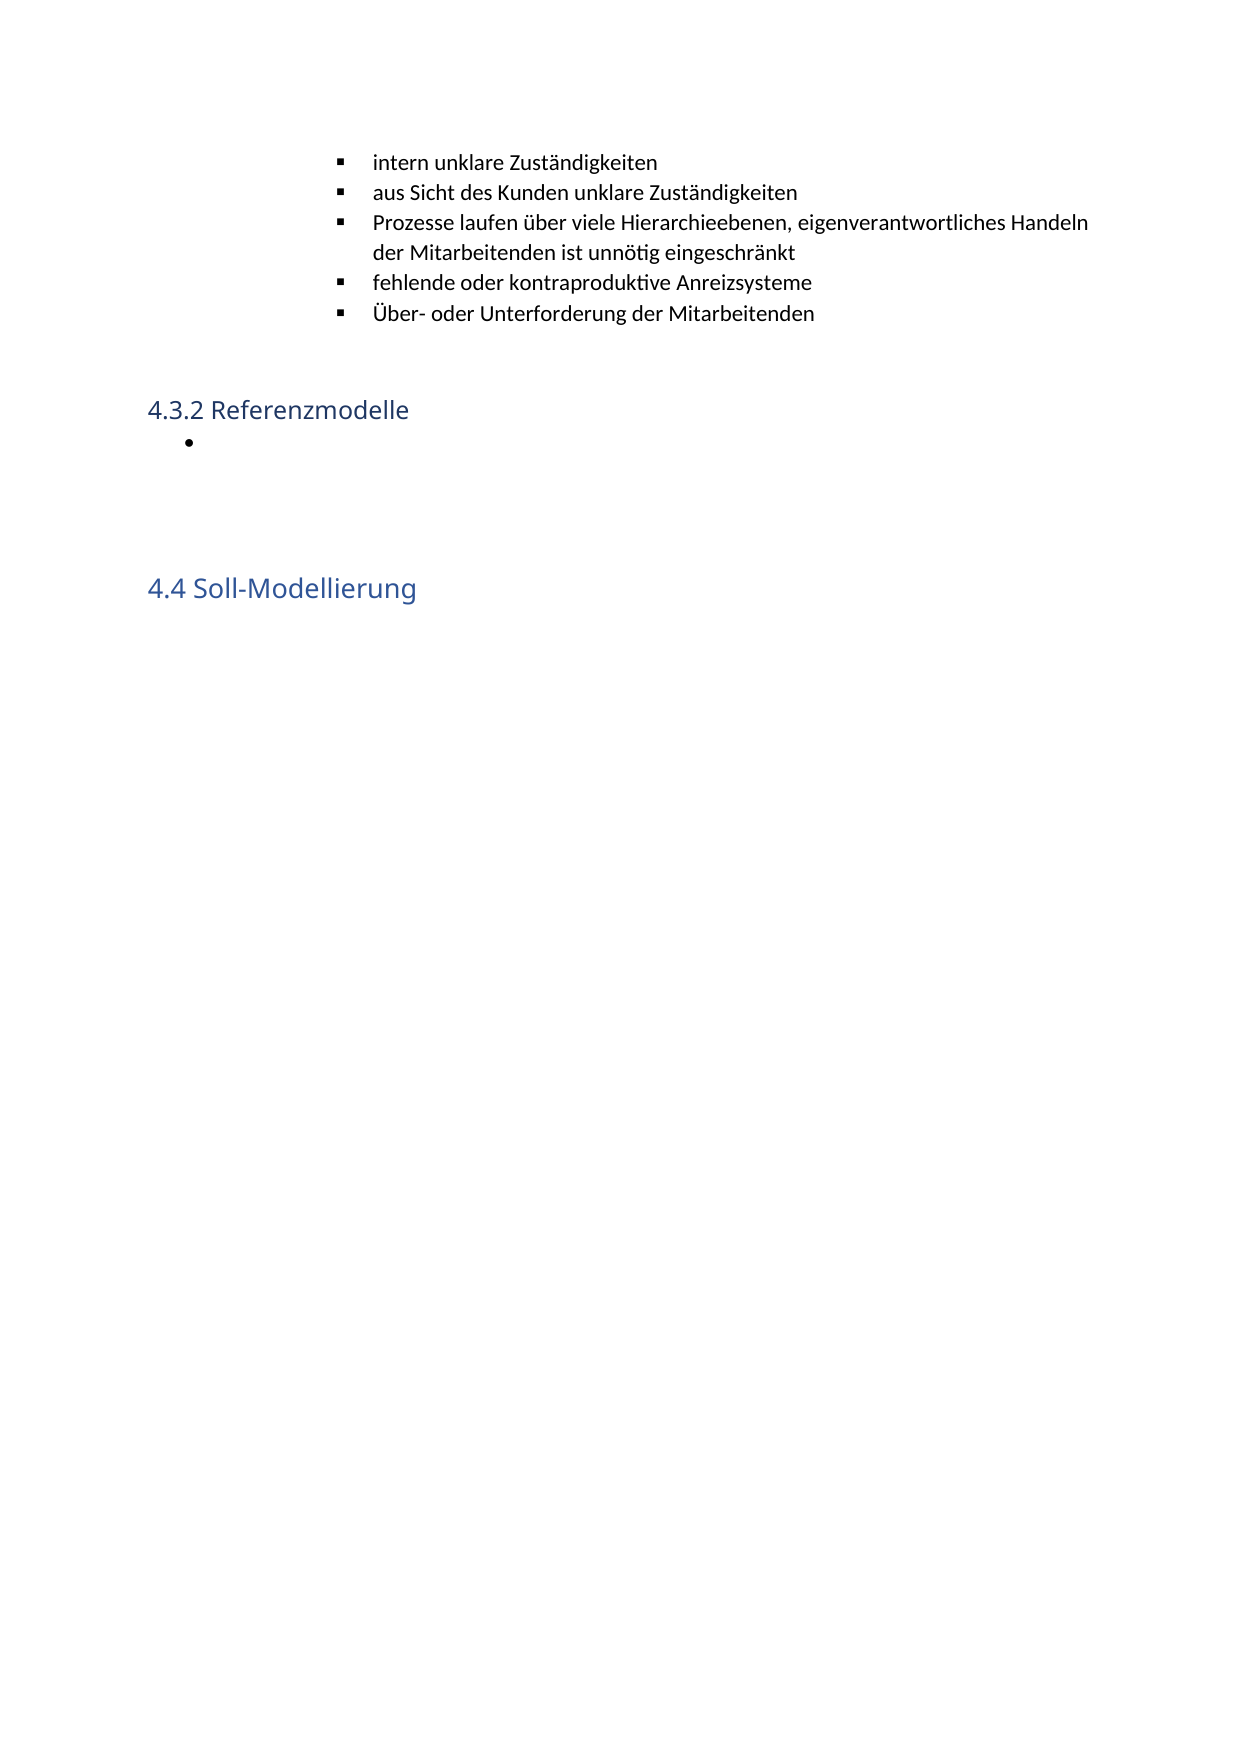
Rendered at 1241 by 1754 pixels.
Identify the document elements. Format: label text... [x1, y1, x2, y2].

list Prozesse laufen über viele Hierarchieebenen, eigenverantwortliches Handeln der Mitarbeitenden ist unnötig eingeschränkt [335, 208, 1093, 266]
list Über- oder Unterforderung der Mitarbeitenden [335, 299, 1093, 327]
subtitle 4.4 Soll-Modellierung [148, 570, 1093, 607]
list aus Sicht des Kunden unklare Zuständigkeiten [335, 178, 1093, 206]
list intern unklare Zuständigkeiten [335, 148, 1093, 176]
subtitle 4.3.2 Referenzmodelle [148, 392, 1093, 426]
list fehlende oder kontraproduktive Anreizsysteme [335, 268, 1093, 296]
